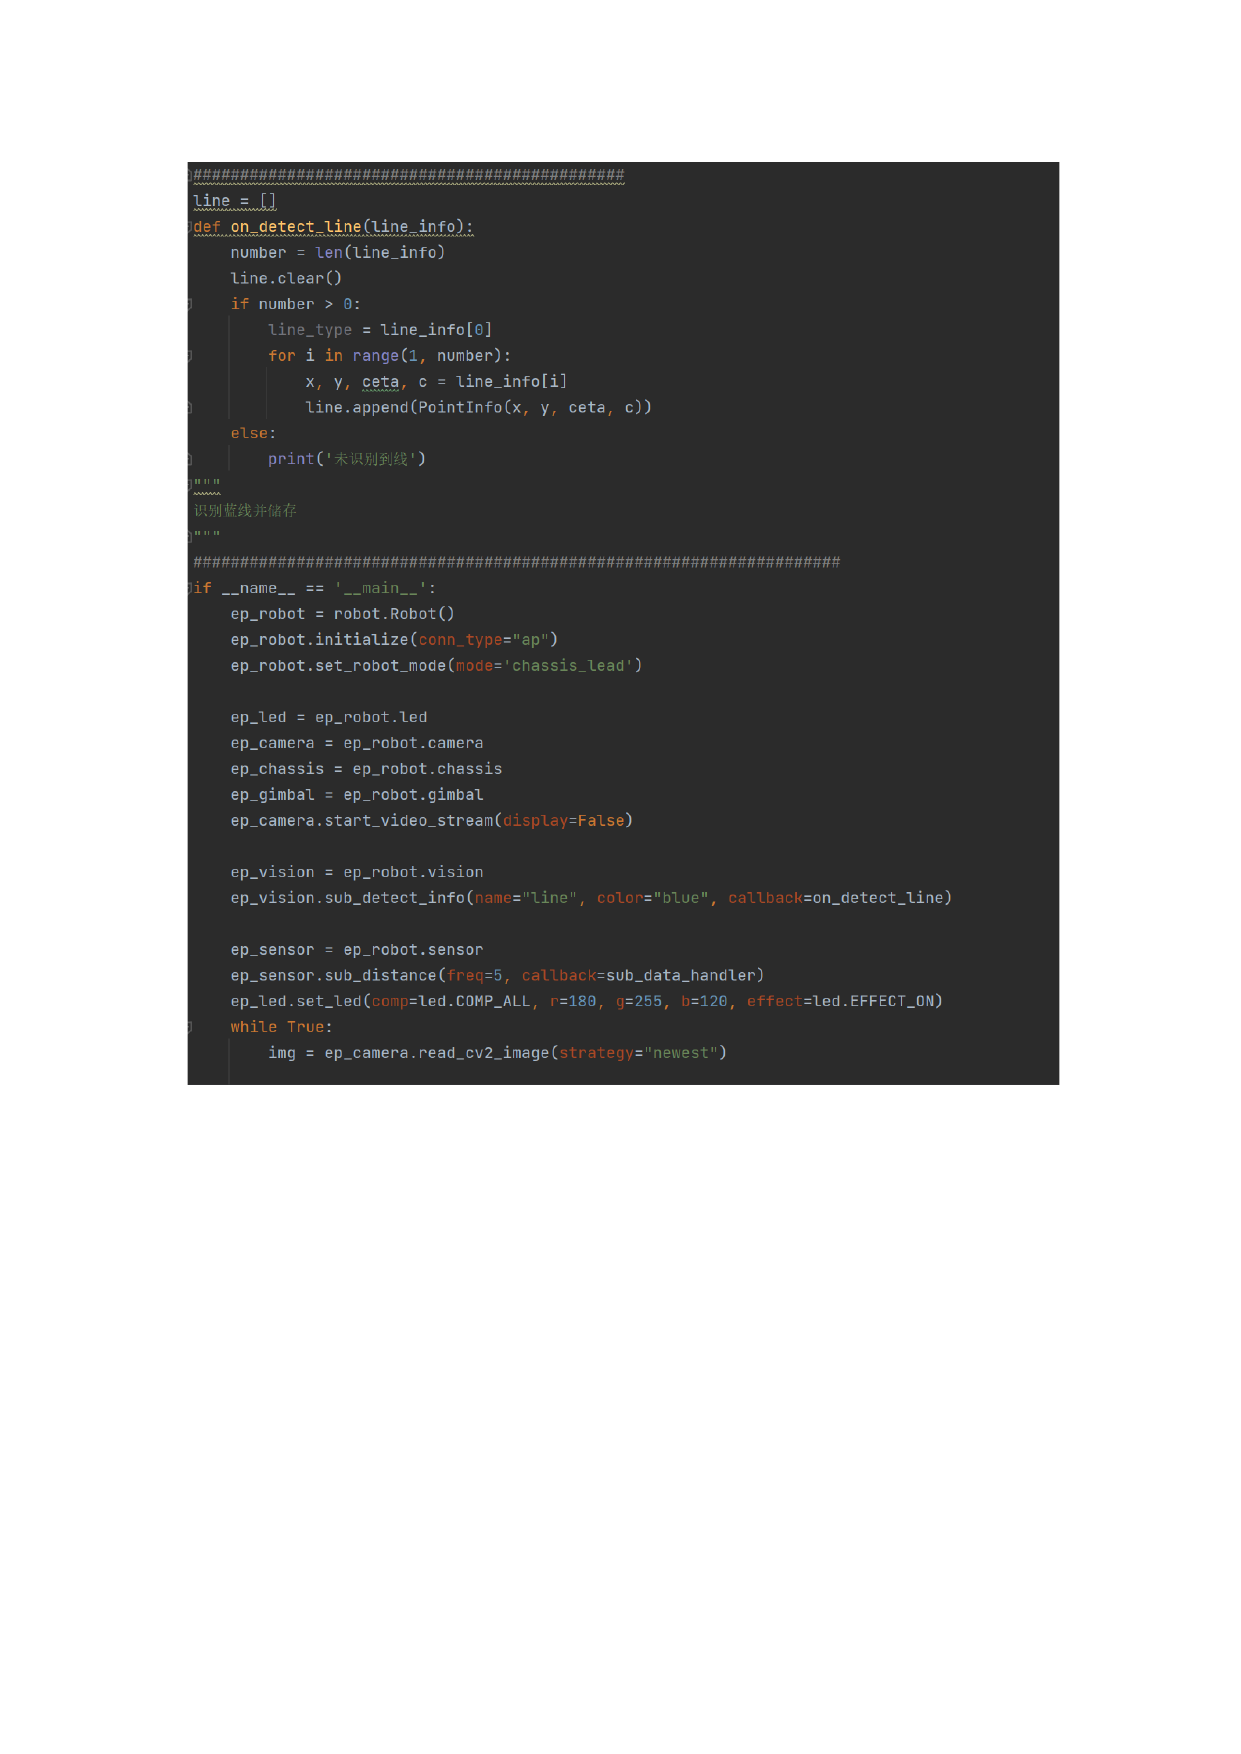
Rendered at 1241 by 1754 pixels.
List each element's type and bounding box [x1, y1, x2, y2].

picture [187, 162, 1060, 1085]
